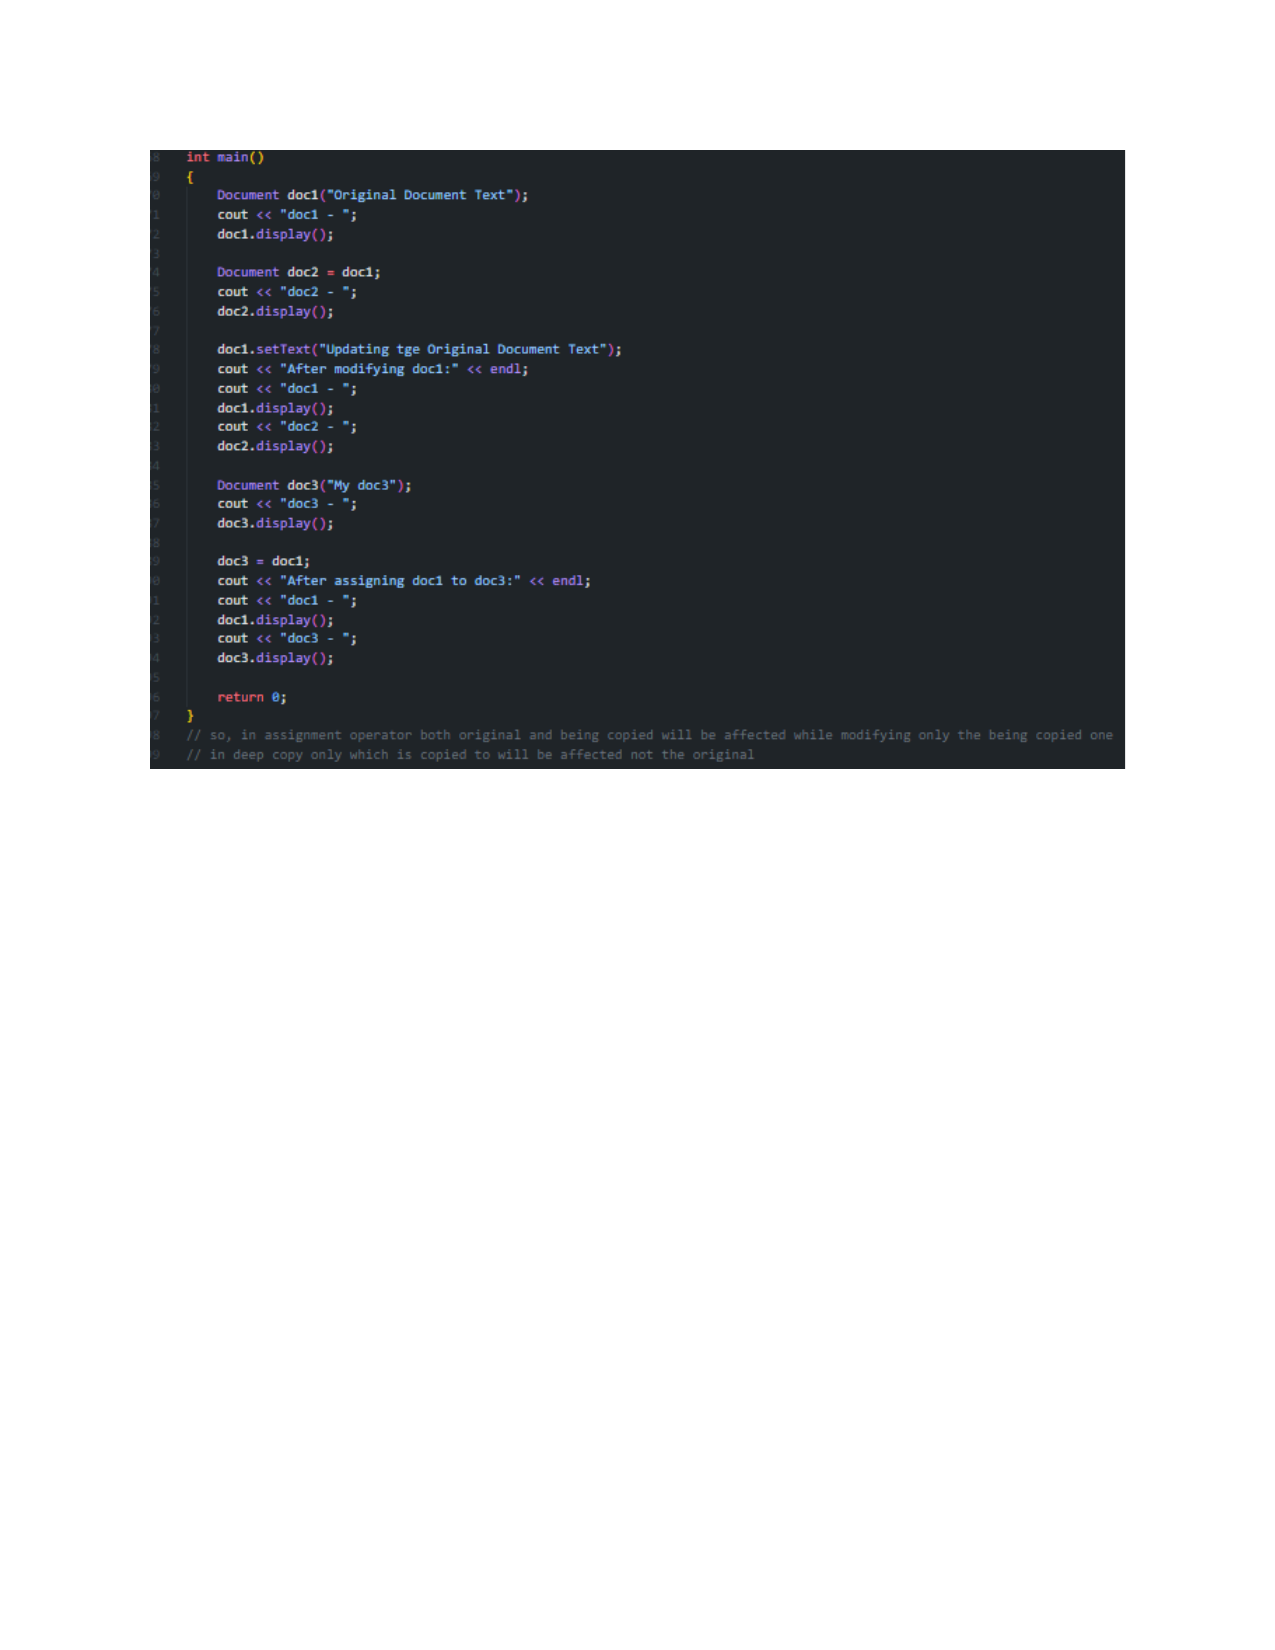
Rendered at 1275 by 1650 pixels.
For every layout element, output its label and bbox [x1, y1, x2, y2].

picture [150, 150, 1125, 769]
